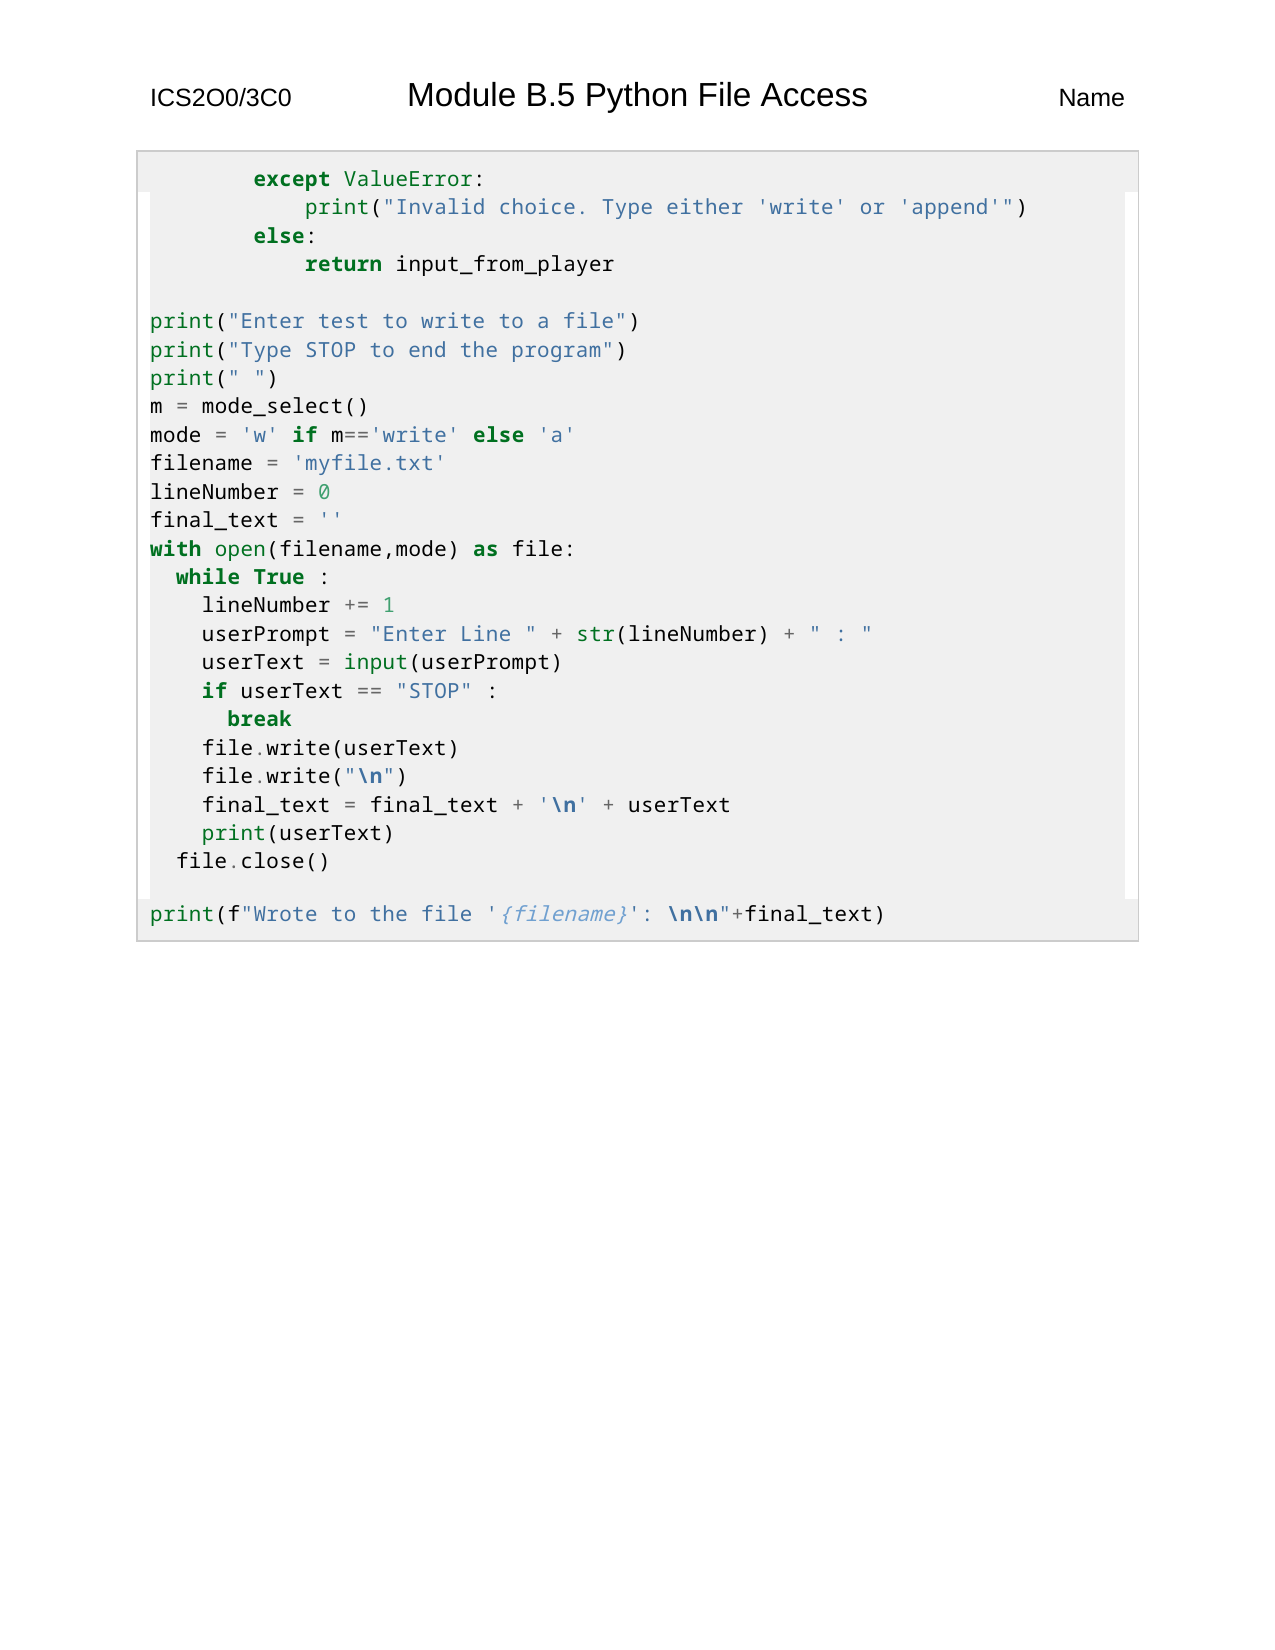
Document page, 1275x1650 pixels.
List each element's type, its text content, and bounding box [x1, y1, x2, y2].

text print(f"Wrote to the file '{filename}': \n\n"+final_text) [138, 885, 1138, 940]
text except ValueError: [138, 152, 1138, 192]
text file.write(userText) [150, 733, 1125, 761]
text userPrompt = "Enter Line " + str(lineNumber) + " : " [150, 619, 1125, 647]
text print("Enter test to write to a file") [150, 306, 1125, 335]
text final_text = '' [150, 505, 1125, 534]
text userText = input(userPrompt) [150, 647, 1125, 676]
text lineNumber = 0 [150, 477, 1125, 505]
text print(" ") [150, 363, 1125, 392]
text break [150, 704, 1125, 733]
text else: [150, 221, 1125, 249]
text if userText == "STOP" : [150, 676, 1125, 704]
text with open(filename,mode) as file: [150, 534, 1125, 562]
text m = mode_select() [150, 392, 1125, 420]
text final_text = final_text + '\n' + userText [150, 790, 1125, 818]
text lineNumber += 1 [150, 591, 1125, 619]
text print("Type STOP to end the program") [150, 335, 1125, 363]
text return input_from_player [150, 249, 1125, 278]
text print(userText) [150, 818, 1125, 847]
text file.write("\n") [150, 761, 1125, 790]
text print("Invalid choice. Type either 'write' or 'append'") [150, 192, 1125, 221]
text while True : [150, 562, 1125, 591]
text filename = 'myfile.txt' [150, 448, 1125, 477]
text file.close() [150, 847, 1125, 875]
text mode = 'w' if m=='write' else 'a' [150, 420, 1125, 448]
